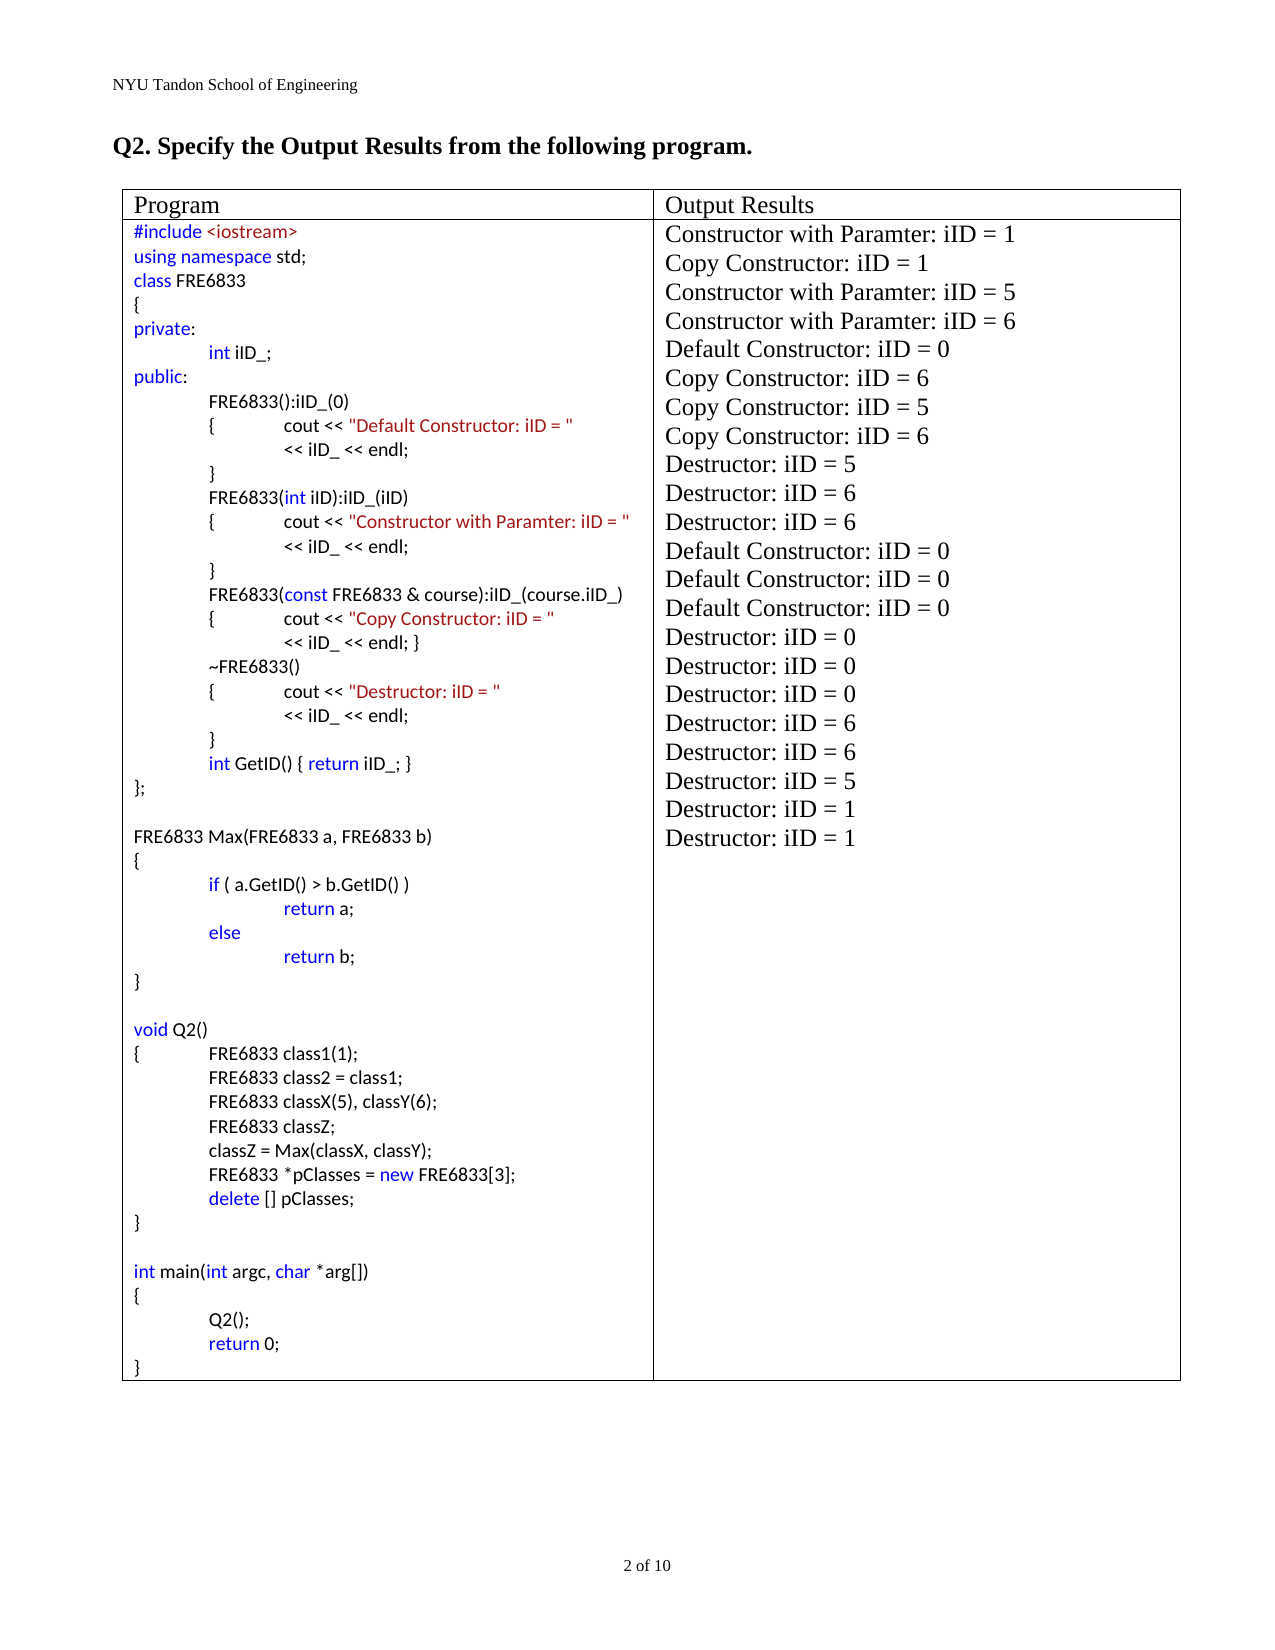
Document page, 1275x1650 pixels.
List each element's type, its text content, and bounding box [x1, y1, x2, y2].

table_header Output Results [654, 190, 1180, 218]
table_cell #include <iostream> using namespace std; class FRE6833 { private: int iID_; public: FRE6833():iID_(0) { cout << "Default Constructor: iID = " << iID_ << endl; } FRE6833(int iID):iID_(iID) { cout << "Constructor with Paramter: iID = " << iID_ << endl; } FRE6833(const FRE6833 & course):iID_(course.iID_) { cout << "Copy Constructor: iID = " << iID_ << endl; } ~FRE6833() { cout << "Destructor: iID = " << iID_ << endl; } int GetID() { return iID_; } }; FRE6833 Max(FRE6833 a, FRE6833 b) { if ( a.GetID() > b.GetID() ) return a; else return b; } void Q2() { FRE6833 class1(1); FRE6833 class2 = class1; FRE6833 classX(5), classY(6); FRE6833 classZ; classZ = Max(classX, classY); FRE6833 *pClasses = new FRE6833[3]; delete [] pClasses; } int main(int argc, char *arg[]) { Q2(); return 0; } [123, 220, 653, 1379]
table_header Program [123, 190, 653, 218]
text Q2. Specify the Output Results from the following program. [112, 131, 1181, 160]
table_cell Constructor with Paramter: iID = 1 Copy Constructor: iID = 1 Constructor with Paramter: iID = 5 Constructor with Paramter: iID = 6 Default Constructor: iID = 0 Copy Constructor: iID = 6 Copy Constructor: iID = 5 Copy Constructor: iID = 6 Destructor: iID = 5 Destructor: iID = 6 Destructor: iID = 6 Default Constructor: iID = 0 Default Constructor: iID = 0 Default Constructor: iID = 0 Destructor: iID = 0 Destructor: iID = 0 Destructor: iID = 0 Destructor: iID = 6 Destructor: iID = 6 Destructor: iID = 5 Destructor: iID = 1 Destructor: iID = 1 [654, 220, 1180, 1379]
